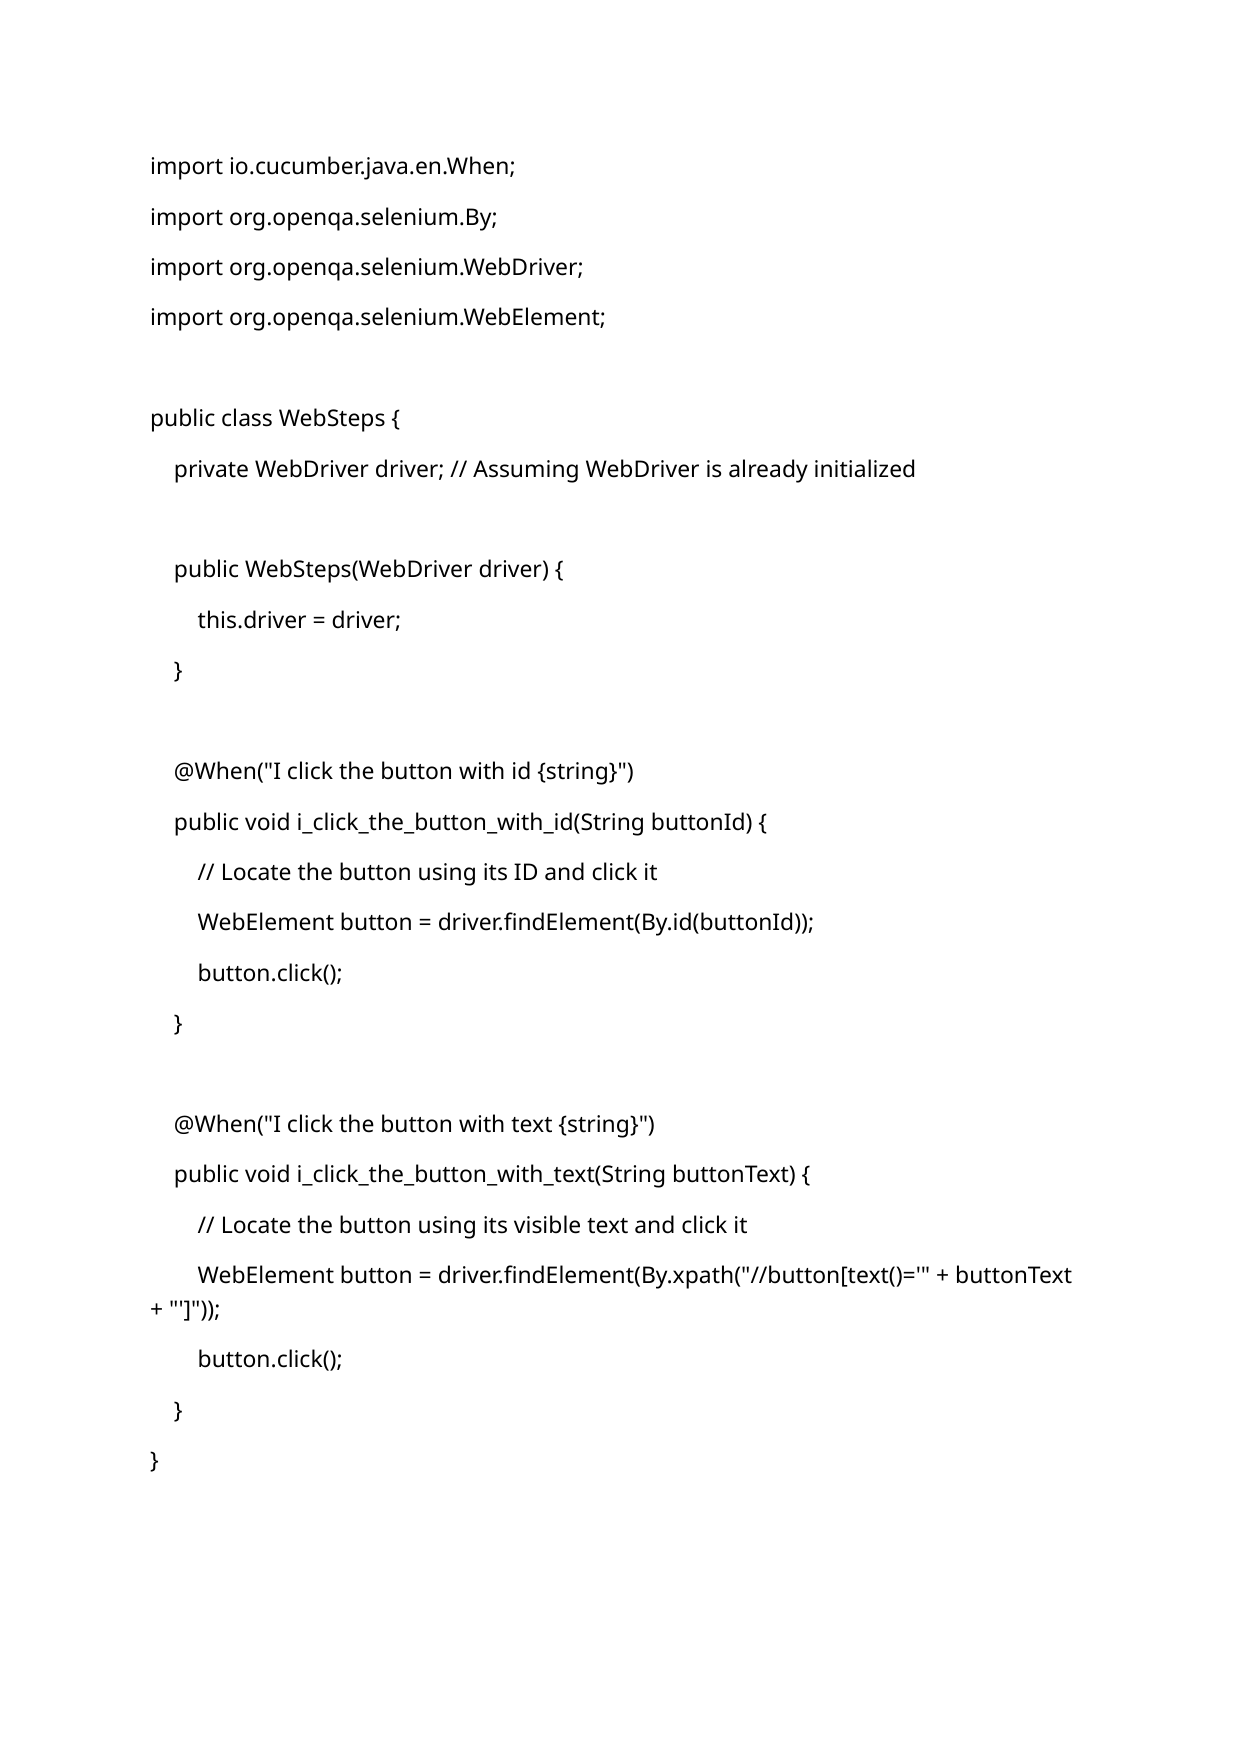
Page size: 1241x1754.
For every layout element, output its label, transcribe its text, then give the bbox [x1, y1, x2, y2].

text WebElement button = driver.findElement(By.id(buttonId)); [150, 906, 1090, 937]
text import org.openqa.selenium.WebDriver; [150, 251, 1090, 282]
text import io.cucumber.java.en.When; [150, 150, 1090, 181]
text public class WebSteps { [150, 402, 1090, 433]
text @When("I click the button with text {string}") [150, 1108, 1090, 1139]
text button.click(); [150, 957, 1090, 988]
text } [150, 654, 1090, 685]
text public void i_click_the_button_with_id(String buttonId) { [150, 805, 1090, 837]
text import org.openqa.selenium.By; [150, 200, 1090, 232]
text this.driver = driver; [150, 604, 1090, 635]
text // Locate the button using its ID and click it [150, 856, 1090, 887]
text WebElement button = driver.findElement(By.xpath("//button[text()='" + buttonText + "']")); [150, 1259, 1090, 1324]
text import org.openqa.selenium.WebElement; [150, 301, 1090, 332]
text } [150, 1007, 1090, 1038]
text button.click(); [150, 1343, 1090, 1374]
text // Locate the button using its visible text and click it [150, 1209, 1090, 1240]
text public void i_click_the_button_with_text(String buttonText) { [150, 1158, 1090, 1189]
text @When("I click the button with id {string}") [150, 755, 1090, 786]
text private WebDriver driver; // Assuming WebDriver is already initialized [150, 452, 1090, 484]
text } [150, 1444, 1090, 1475]
text public WebSteps(WebDriver driver) { [150, 553, 1090, 584]
text } [150, 1394, 1090, 1425]
